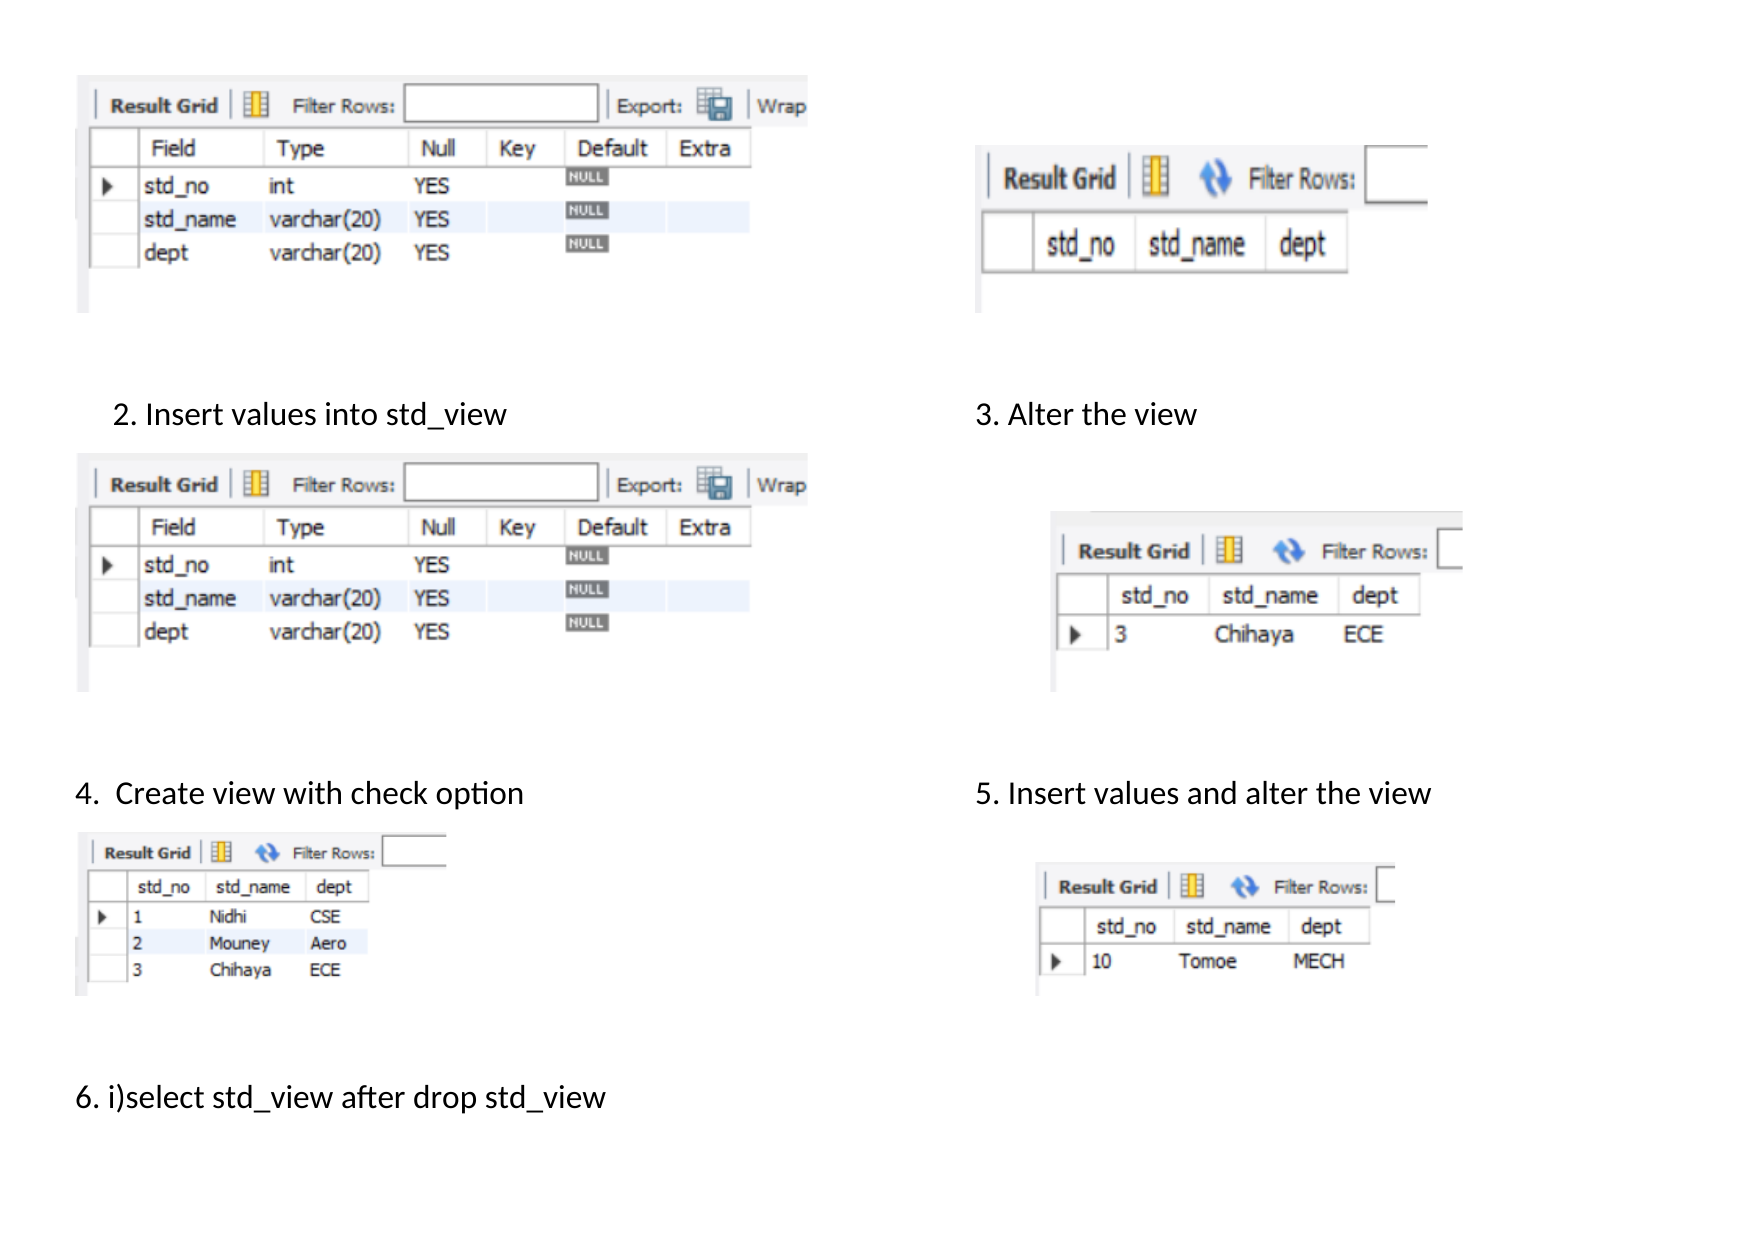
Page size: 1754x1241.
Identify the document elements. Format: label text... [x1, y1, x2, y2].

text 6. i)select std_view after drop std_view [75, 1077, 1679, 1117]
picture [1050, 511, 1463, 692]
picture [75, 75, 808, 313]
picture [75, 832, 447, 996]
picture [75, 453, 808, 692]
picture [1035, 862, 1396, 996]
text 4. Create view with check option 5. Insert values and alter the view [75, 772, 1679, 812]
picture [975, 145, 1428, 313]
text 2. Insert values into std_view 3. Alter the view [112, 393, 1679, 434]
